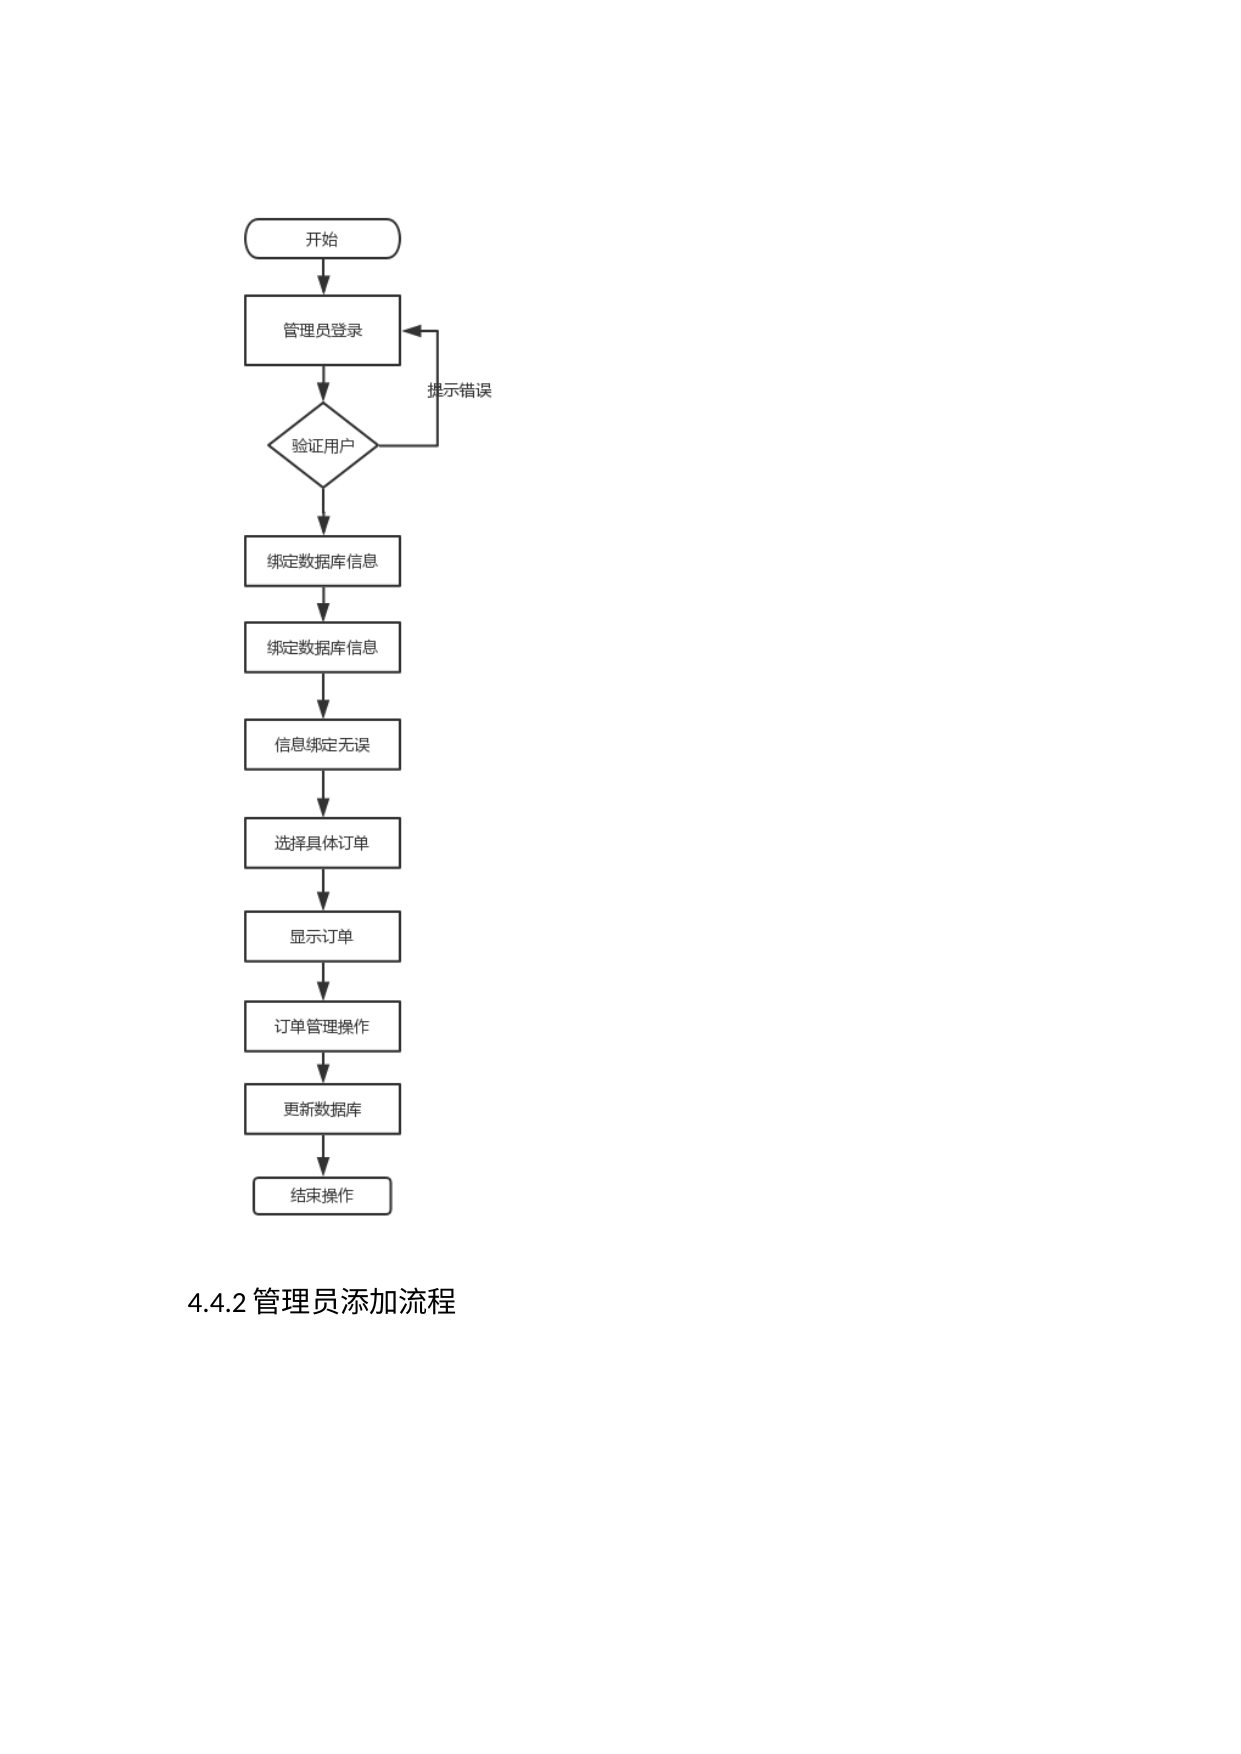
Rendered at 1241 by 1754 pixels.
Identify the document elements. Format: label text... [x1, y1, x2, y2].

picture [187, 162, 595, 1252]
list 4.4.2管理员添加流程 [187, 1267, 1053, 1332]
